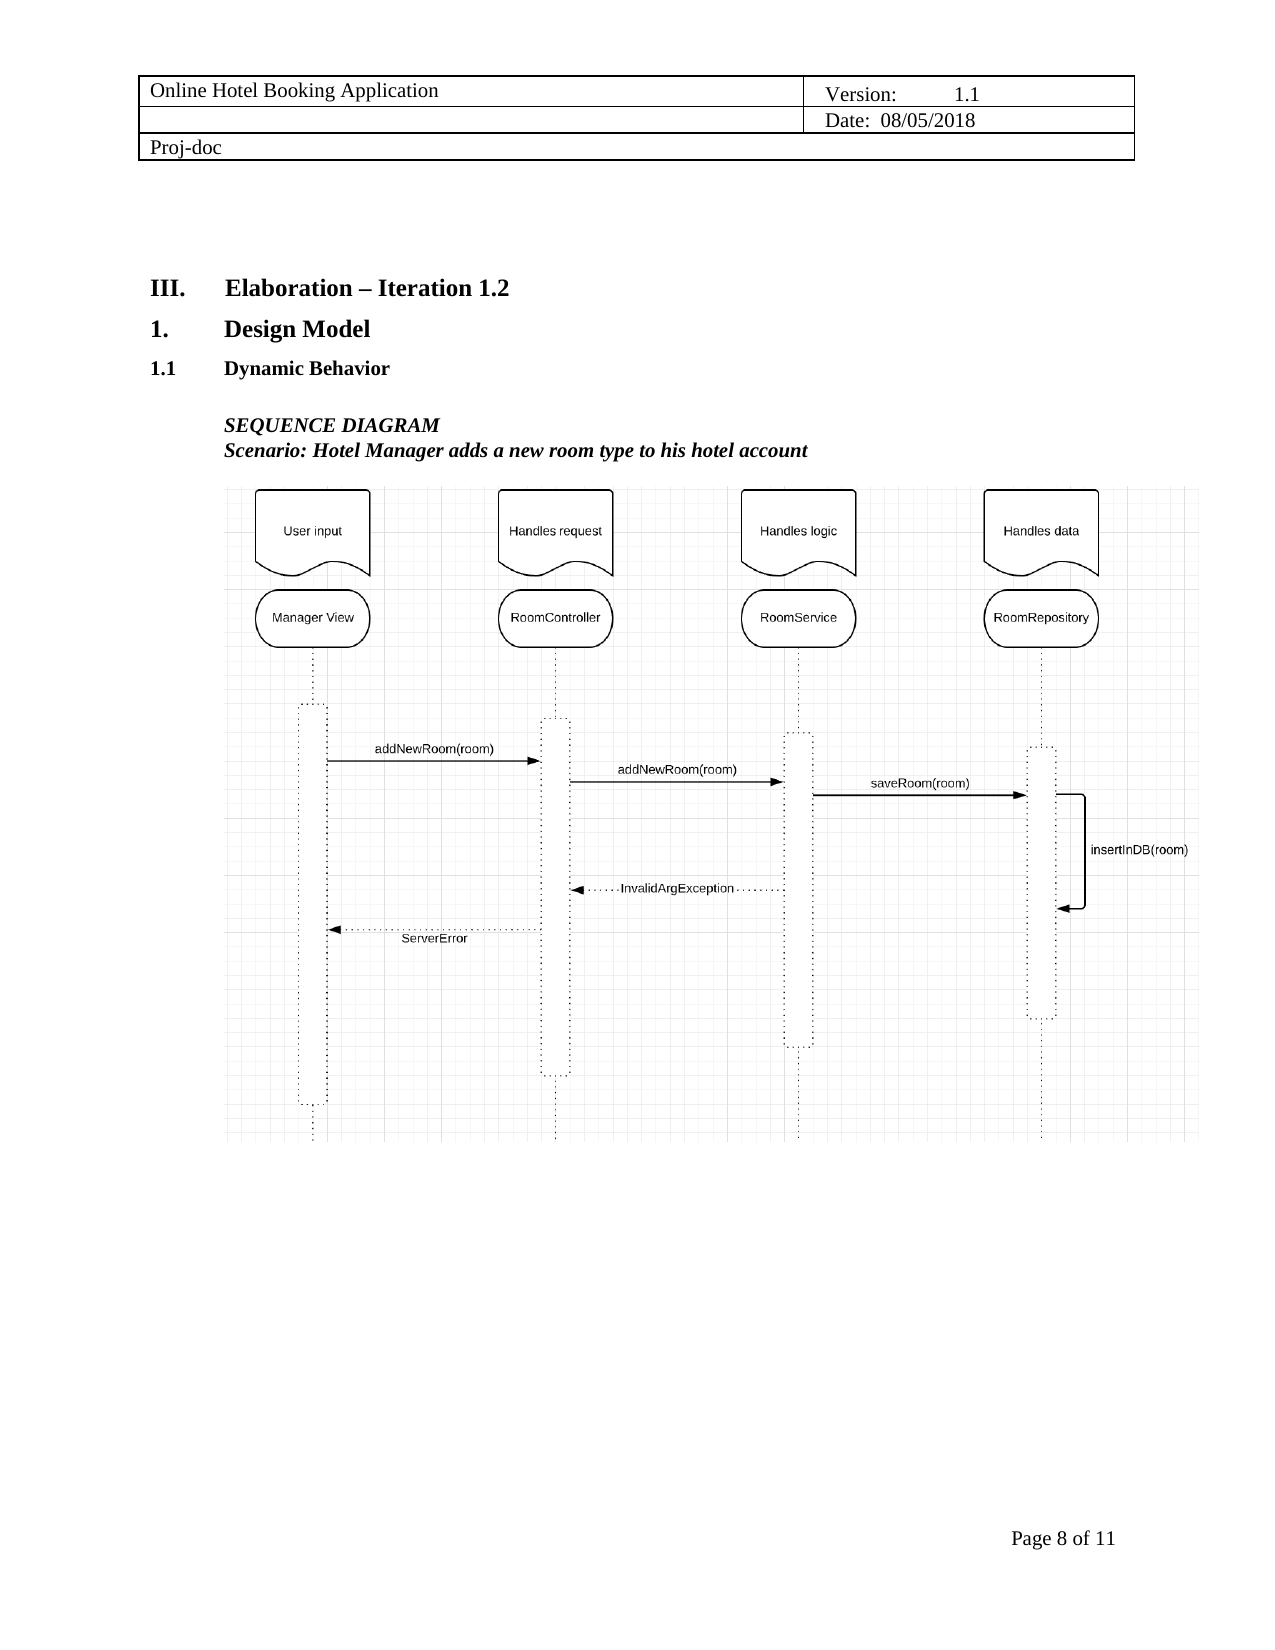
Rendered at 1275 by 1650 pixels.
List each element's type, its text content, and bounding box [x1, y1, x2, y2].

subtitle Elaboration – Iteration 1.2 [150, 273, 1125, 302]
text Scenario: Hotel Manager adds a new room type to his hotel account [224, 437, 1125, 462]
picture [223, 486, 1199, 1142]
subtitle Dynamic Behavior [150, 355, 1125, 380]
subtitle Design Model [150, 314, 1125, 343]
text SEQUENCE DIAGRAM [224, 412, 1125, 437]
